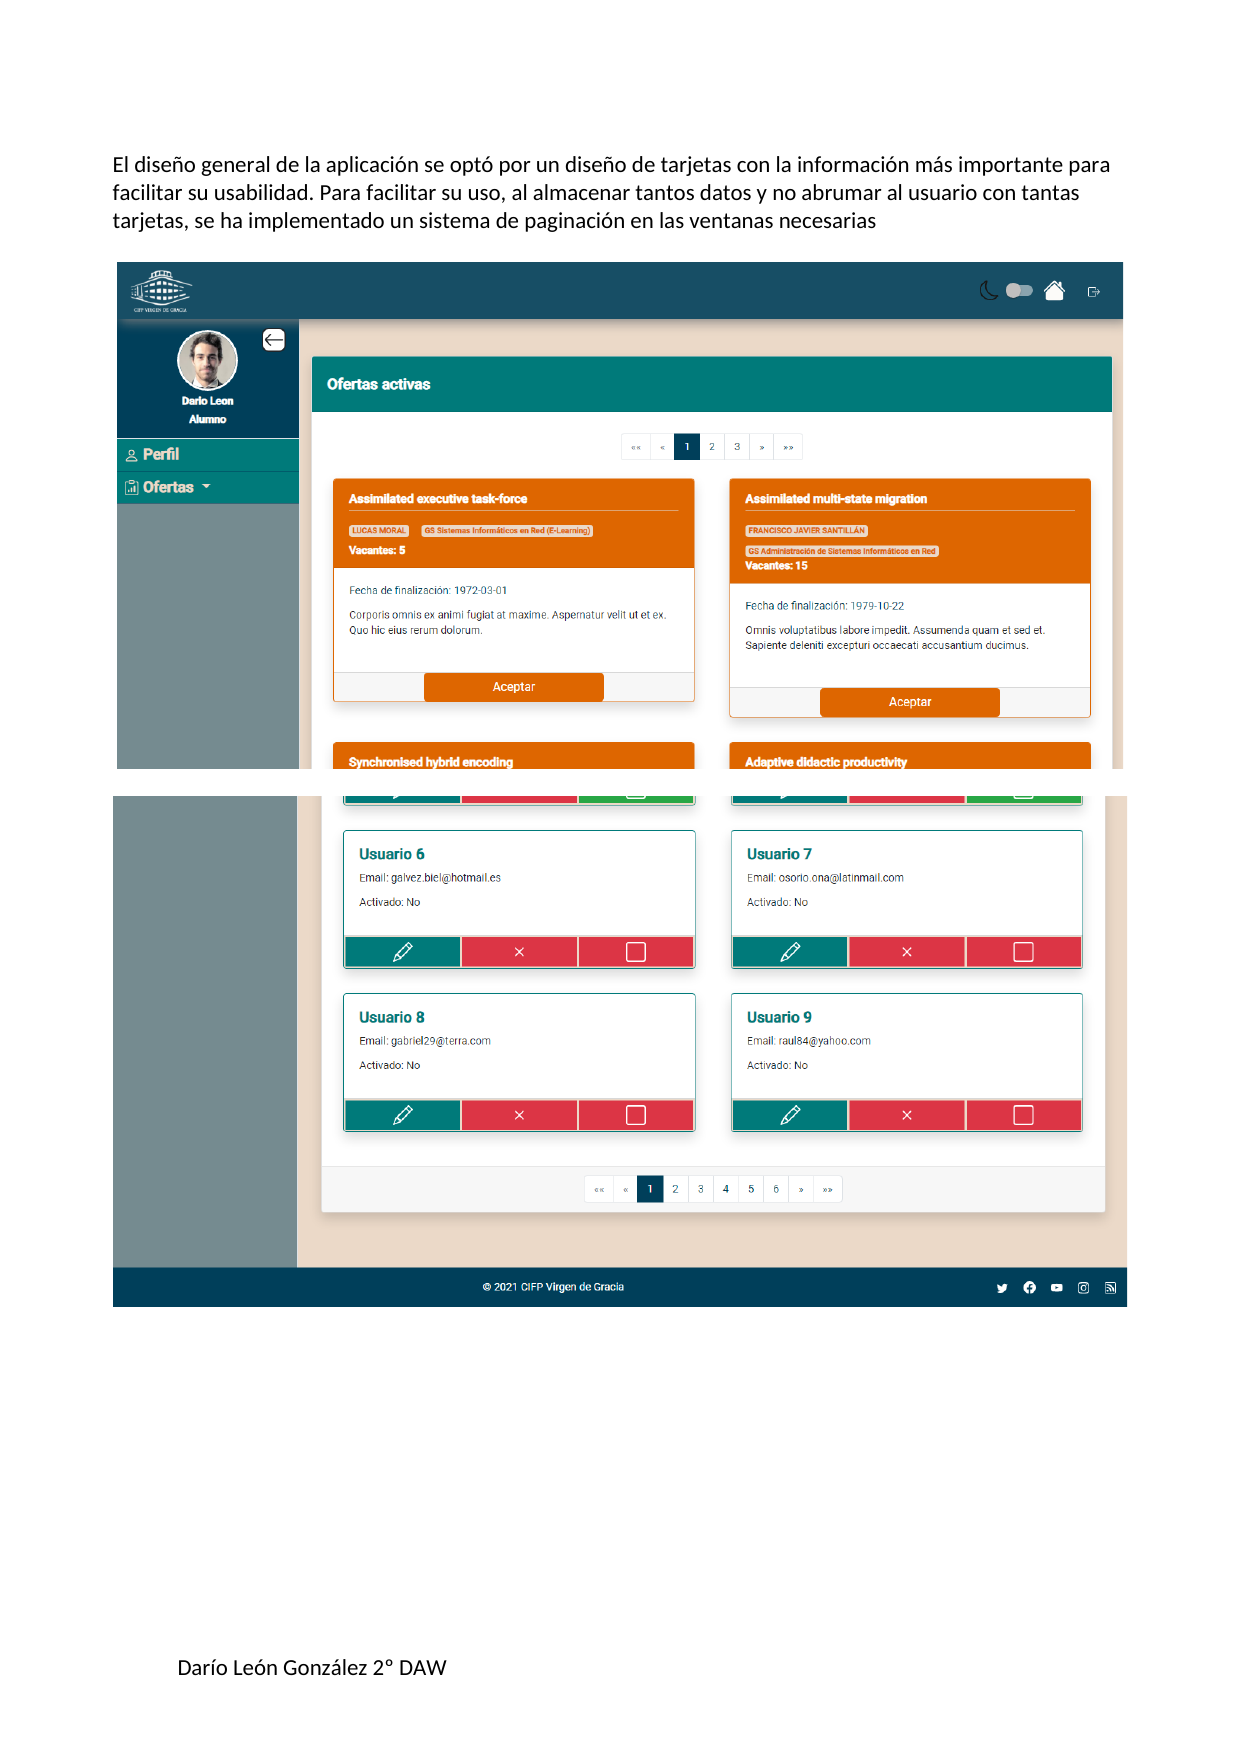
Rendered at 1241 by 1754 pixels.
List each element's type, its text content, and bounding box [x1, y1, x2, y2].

picture [117, 262, 1124, 769]
picture [216, 399, 233, 404]
picture [998, 1285, 1006, 1292]
picture [483, 1284, 490, 1290]
picture [183, 397, 207, 404]
text El diseño general de la aplicación se optó por un diseño de tarjetas con la información más importante para facilitar su usabilidad. Para facilitar su uso, al almacenar tantos datos y no abrumar al usuario con tantas tarjetas, se ha implementado un sistema de paginación en las ventanas necesarias [112, 150, 1128, 234]
picture [1024, 1282, 1035, 1293]
picture [554, 1283, 567, 1292]
picture [190, 415, 226, 423]
picture [1052, 1285, 1062, 1291]
picture [113, 796, 1128, 1267]
